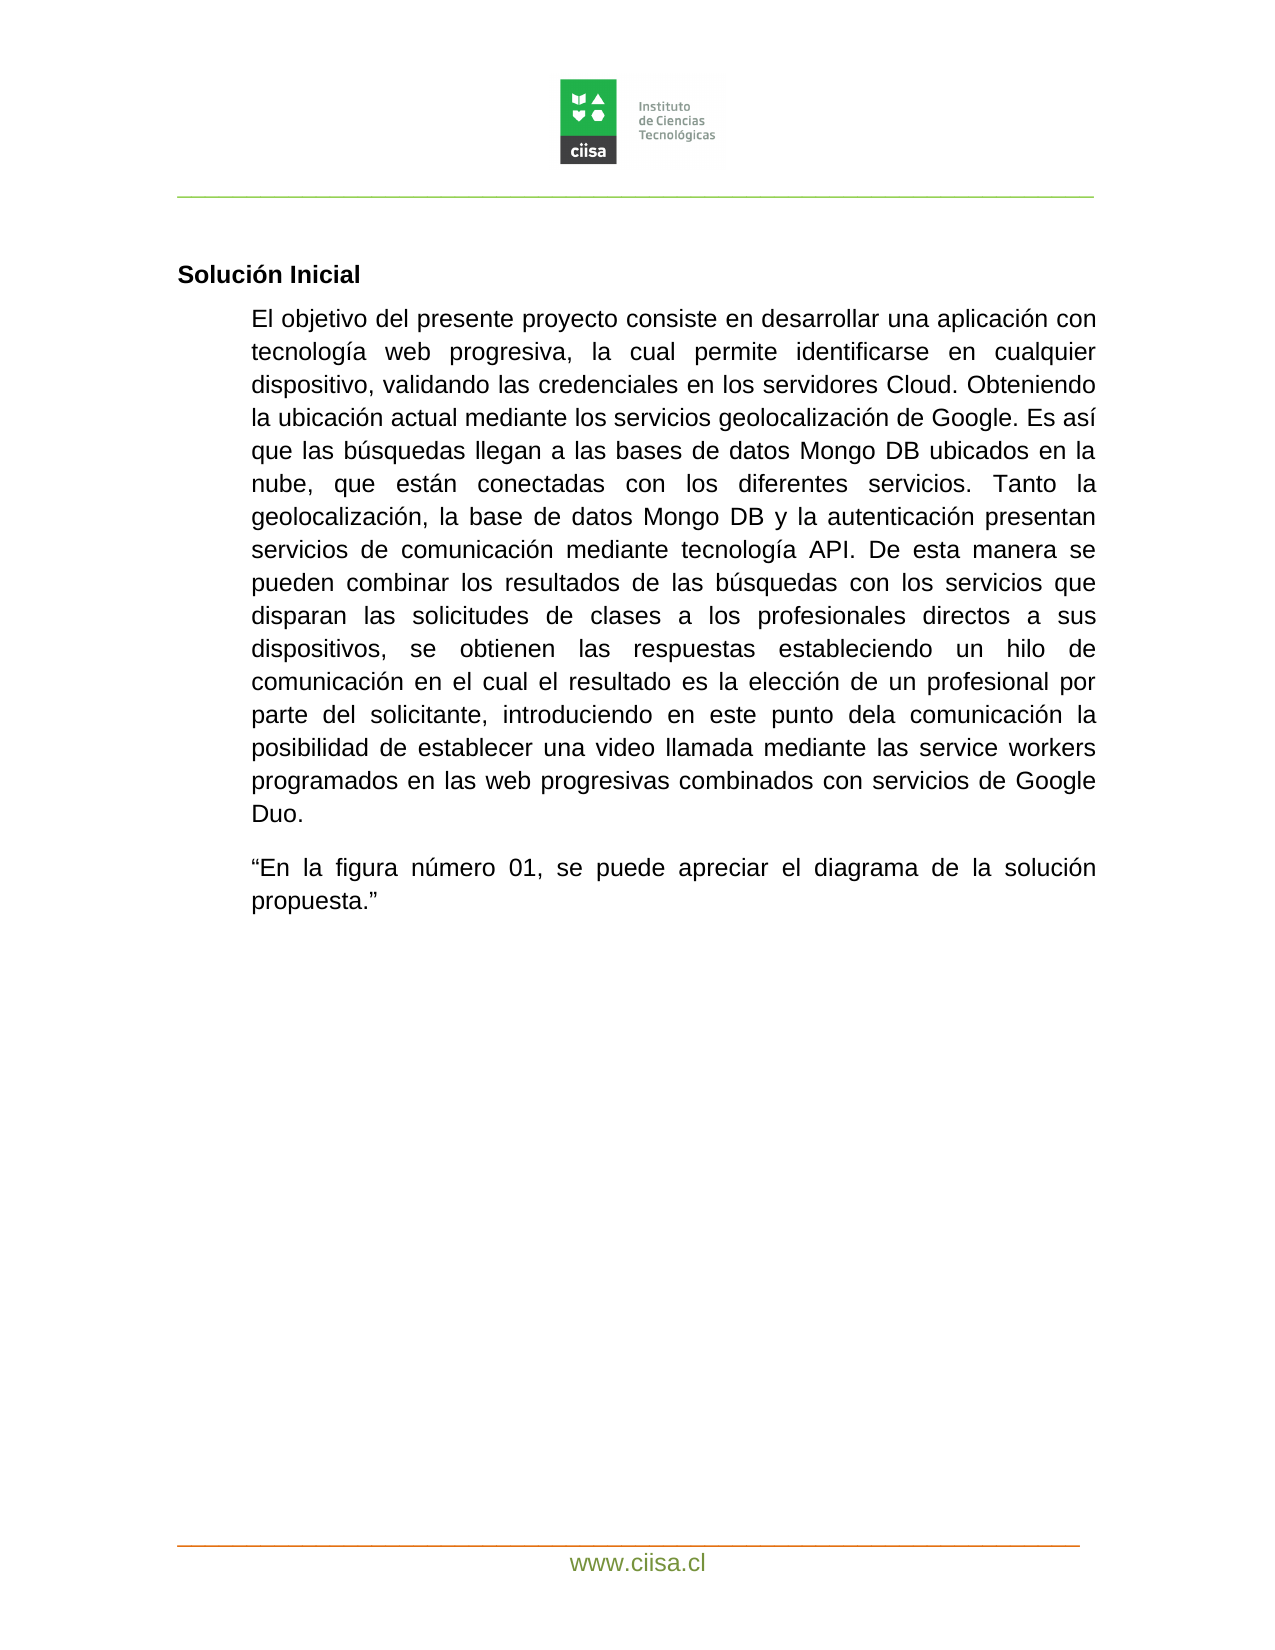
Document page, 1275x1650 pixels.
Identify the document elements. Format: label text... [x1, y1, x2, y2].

picture [549, 73, 726, 170]
text El objetivo del presente proyecto consiste en desarrollar una aplicación con tecnología web progresiva, la cual permite identificarse en cualquier dispositivo, validando las credenciales en los servidores Cloud. Obteniendo la ubicación actual mediante los servicios geolocalización de Google. Es así que las búsquedas llegan a las bases de datos Mongo DB ubicados en la nube, que están conectadas con los diferentes servicios. Tanto la geolocalización, la base de datos Mongo DB y la autenticación presentan servicios de comunicación mediante tecnología API. De esta manera se pueden combinar los resultados de las búsquedas con los servicios que disparan las solicitudes de clases a los profesionales directos a sus dispositivos, se obtienen las respuestas estableciendo un hilo de comunicación en el cual el resultado es la elección de un profesional por parte del solicitante, introduciendo en este punto dela comunicación la posibilidad de establecer una video llamada mediante las service workers programados en las web progresivas combinados con servicios de Google Duo. [251, 303, 1098, 828]
subtitle Solución Inicial [177, 260, 1098, 289]
text “En la figura número 01, se puede apreciar el diagrama de la solución propuesta.” [251, 853, 1098, 914]
